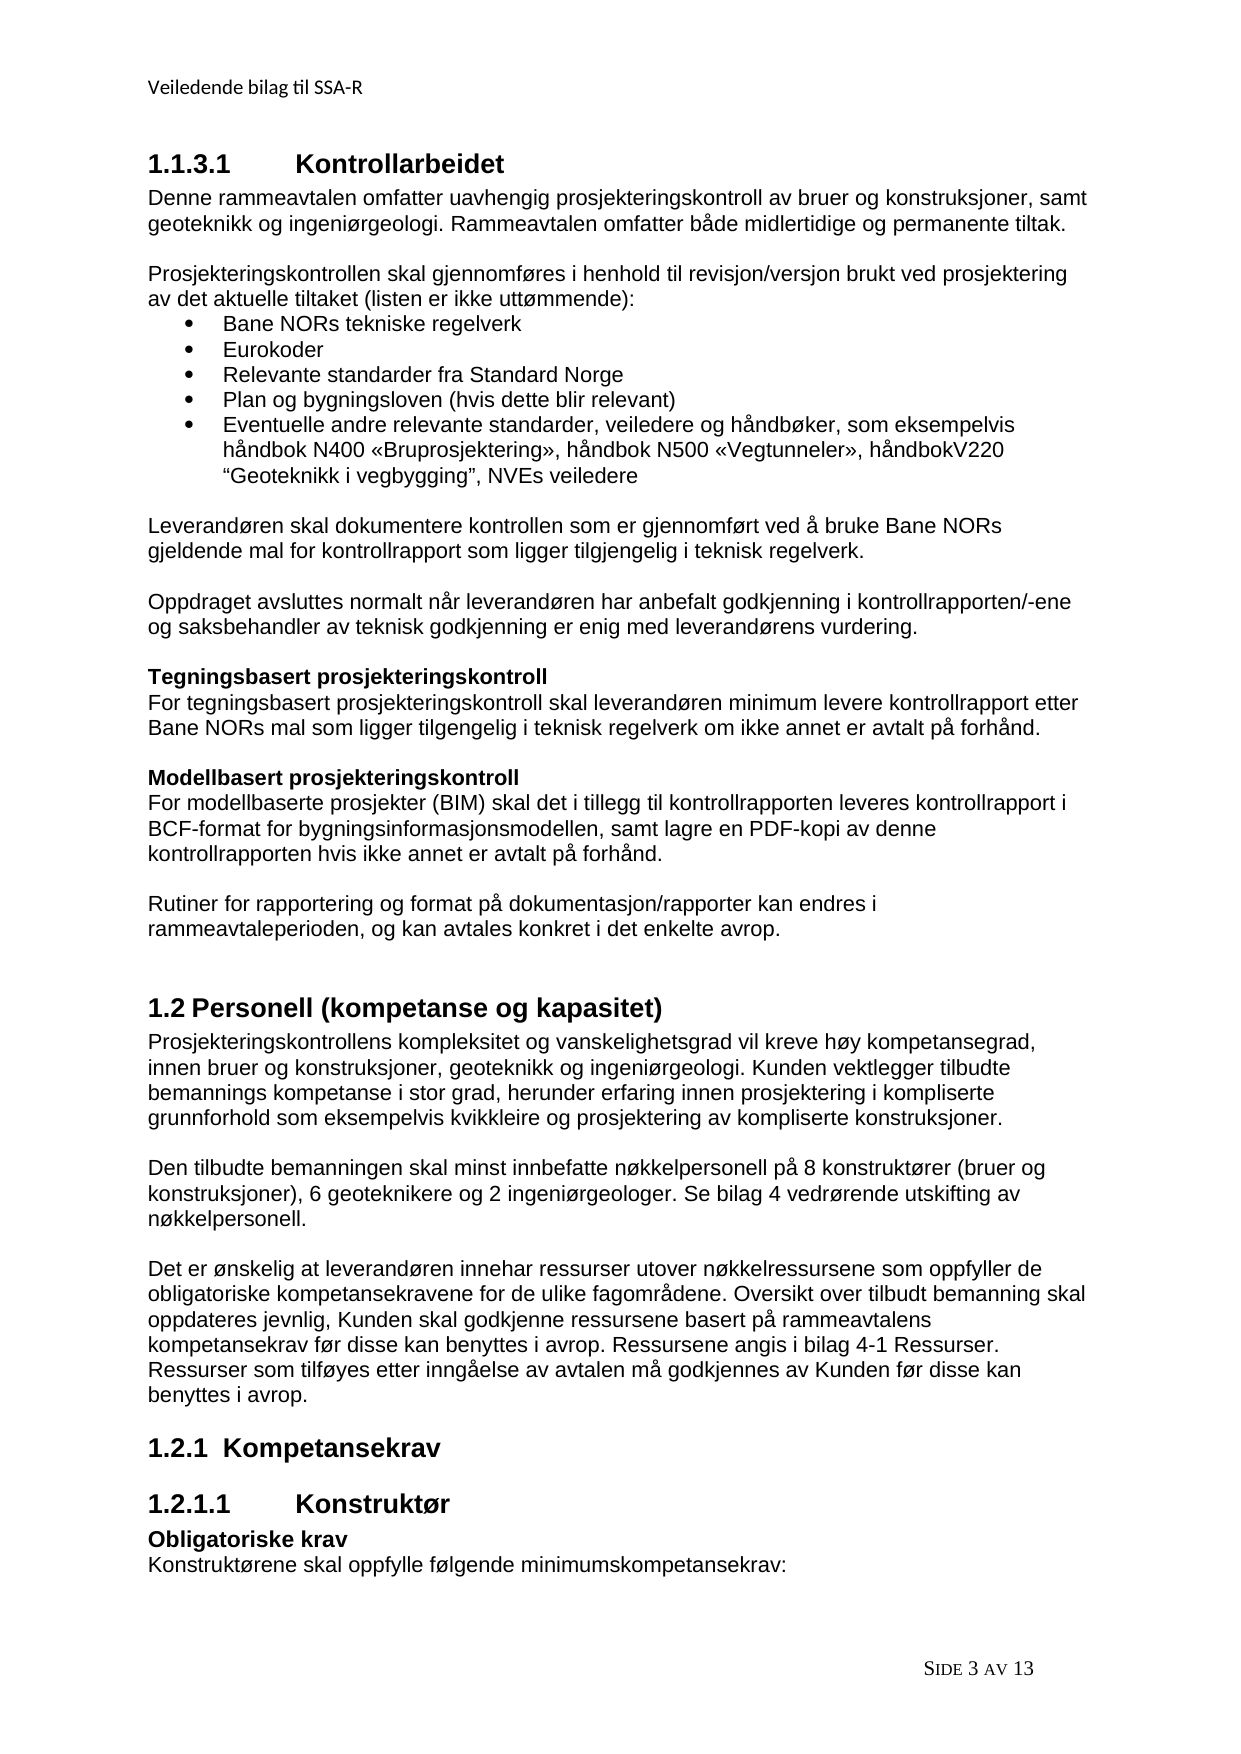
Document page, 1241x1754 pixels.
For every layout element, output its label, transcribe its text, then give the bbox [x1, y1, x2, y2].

list Relevante standarder fra Standard Norge [185, 362, 1092, 387]
text Prosjekteringskontrollen skal gjennomføres i henhold til revisjon/versjon brukt ved prosjektering av det aktuelle tiltaket (listen er ikke uttømmende): [148, 261, 1092, 311]
list Eurokoder [185, 336, 1092, 362]
list Eventuelle andre relevante standarder, veiledere og håndbøker, som eksempelvis håndbok N400 «Bruprosjektering», håndbok N500 «Vegtunneler», håndbokV220 “Geoteknikk i vegbygging”, NVEs veiledere [185, 412, 1092, 488]
text Konstruktørene skal oppfylle følgende minimumskompetansekrav: [148, 1552, 1092, 1578]
text Prosjekteringskontrollens kompleksitet og vanskelighetsgrad vil kreve høy kompetansegrad, innen bruer og konstruksjoner, geoteknikk og ingeniørgeologi. Kunden vektlegger tilbudte bemannings kompetanse i stor grad, herunder erfaring innen prosjektering i kompliserte grunnforhold som eksempelvis kvikkleire og prosjektering av kompliserte konstruksjoner. [148, 1029, 1092, 1130]
subtitle Personell (kompetanse og kapasitet) [148, 992, 1092, 1023]
text Leverandøren skal dokumentere kontrollen som er gjennomført ved å bruke Bane NORs gjeldende mal for kontrollrapport som ligger tilgjengelig i teknisk regelverk. [148, 513, 1092, 563]
text Obligatoriske krav [148, 1526, 1092, 1552]
text For tegningsbasert prosjekteringskontroll skal leverandøren minimum levere kontrollrapport etter Bane NORs mal som ligger tilgengelig i teknisk regelverk om ikke annet er avtalt på forhånd. [148, 689, 1092, 740]
text Tegningsbasert prosjekteringskontroll [148, 664, 1092, 689]
text For modellbaserte prosjekter (BIM) skal det i tillegg til kontrollrapporten leveres kontrollrapport i BCF-format for bygningsinformasjonsmodellen, samt lagre en PDF-kopi av denne kontrollrapporten hvis ikke annet er avtalt på forhånd. [148, 790, 1092, 866]
text Den tilbudte bemanningen skal minst innbefatte nøkkelpersonell på 8 konstruktører (bruer og konstruksjoner), 6 geoteknikere og 2 ingeniørgeologer. Se bilag 4 vedrørende utskifting av nøkkelpersonell. [148, 1155, 1092, 1231]
text Det er ønskelig at leverandøren innehar ressurser utover nøkkelressursene som oppfyller de obligatoriske kompetansekravene for de ulike fagområdene. Oversikt over tilbudt bemanning skal oppdateres jevnlig, Kunden skal godkjenne ressursene basert på rammeavtalens kompetansekrav før disse kan benyttes i avrop. Ressursene angis i bilag 4-1 Ressurser. Ressurser som tilføyes etter inngåelse av avtalen må godkjennes av Kunden før disse kan benyttes i avrop. [148, 1256, 1092, 1407]
text Modellbasert prosjekteringskontroll [148, 765, 1092, 790]
list Plan og bygningsloven (hvis dette blir relevant) [185, 387, 1092, 412]
subtitle Konstruktør [148, 1488, 1092, 1520]
text Denne rammeavtalen omfatter uavhengig prosjekteringskontroll av bruer og konstruksjoner, samt geoteknikk og ingeniørgeologi. Rammeavtalen omfatter både midlertidige og permanente tiltak. [148, 185, 1092, 236]
subtitle Kompetansekrav [148, 1432, 1092, 1463]
text Oppdraget avsluttes normalt når leverandøren har anbefalt godkjenning i kontrollrapporten/-ene og saksbehandler av teknisk godkjenning er enig med leverandørens vurdering. [148, 588, 1092, 639]
subtitle Kontrollarbeidet [148, 148, 1092, 179]
text Rutiner for rapportering og format på dokumentasjon/rapporter kan endres i rammeavtaleperioden, og kan avtales konkret i det enkelte avrop. [148, 891, 1092, 941]
list Bane NORs tekniske regelverk [185, 311, 1092, 336]
